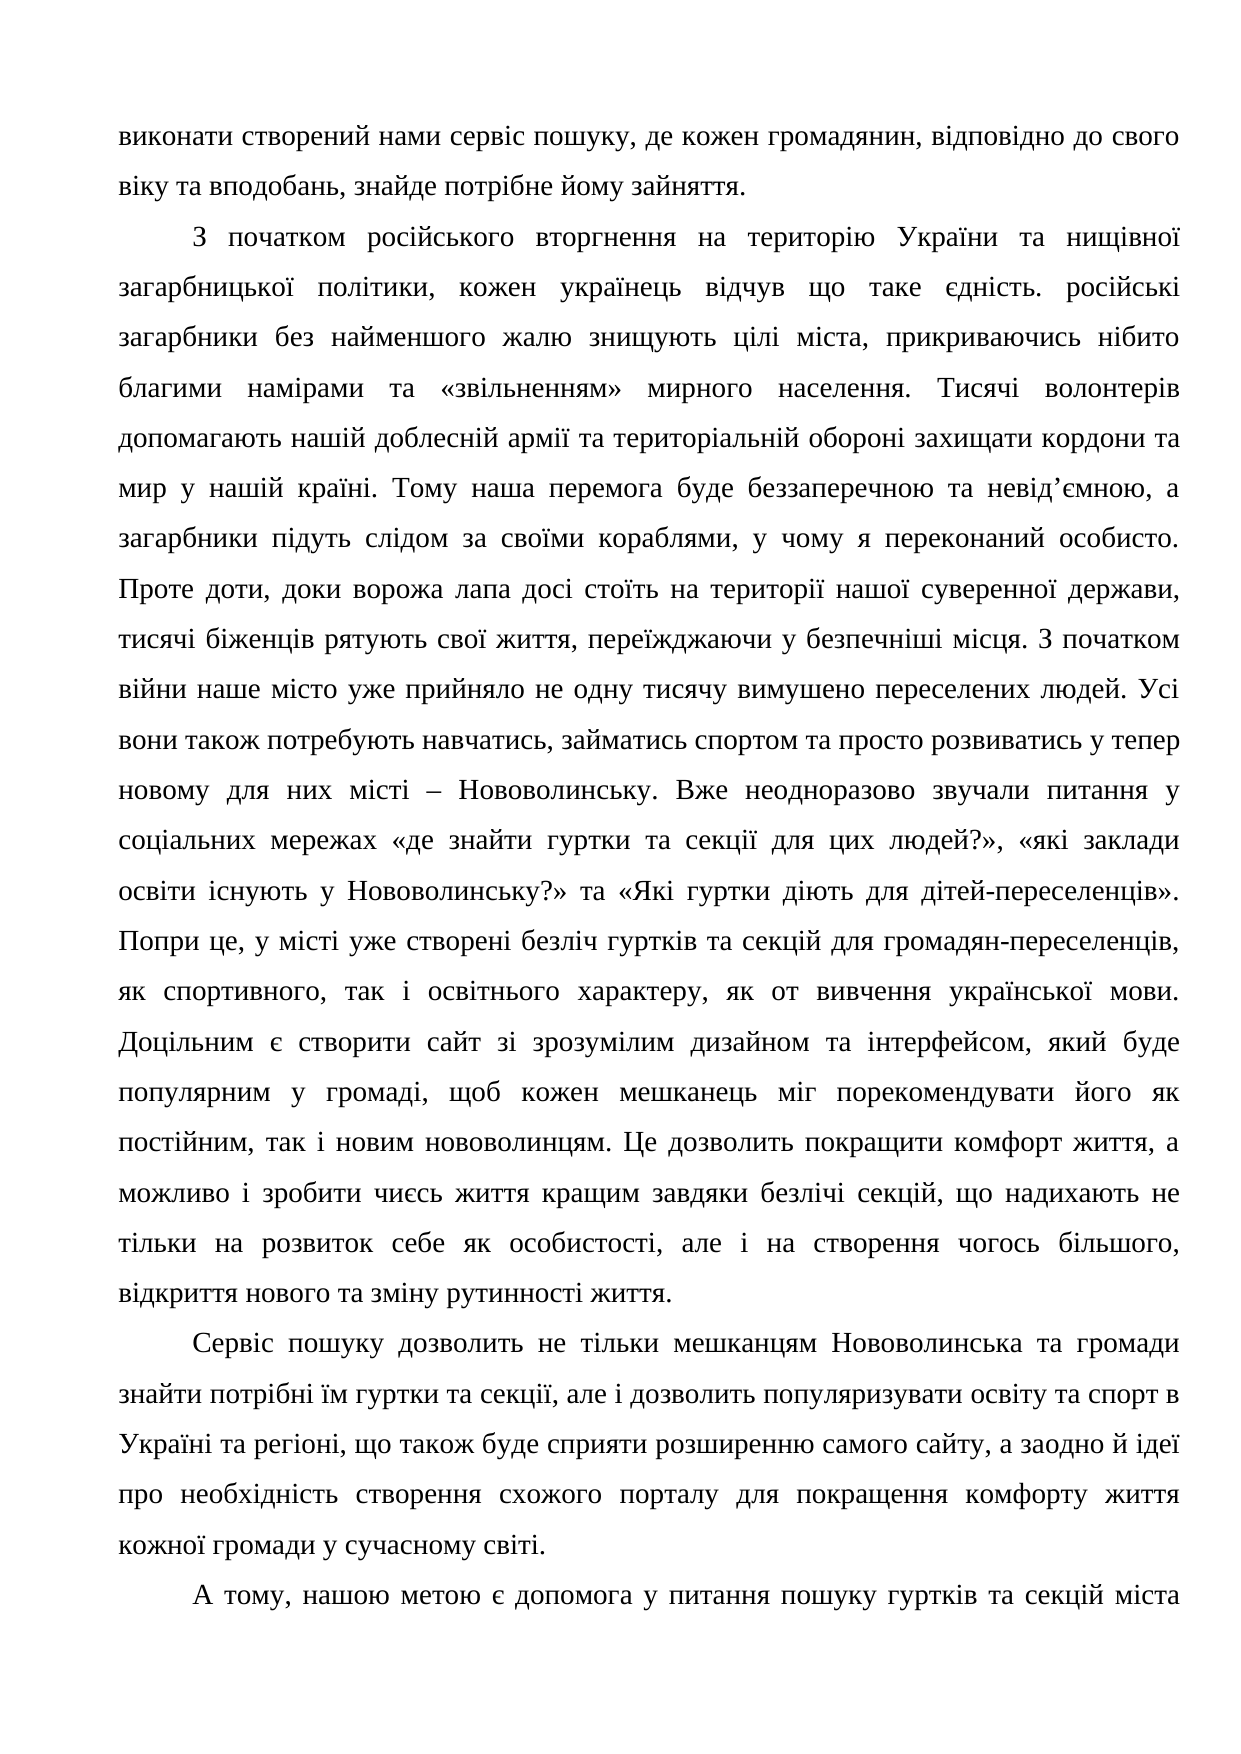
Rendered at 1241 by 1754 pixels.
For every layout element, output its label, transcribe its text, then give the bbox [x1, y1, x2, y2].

text З початком російського вторгнення на територію України та нищівної загарбницької політики, кожен українець відчув що таке єдність. російські загарбники без найменшого жалю знищують цілі міста, прикриваючись нібито благими намірами та «звільненням» мирного населення. Тисячі волонтерів допомагають нашій доблесній армії та територіальній обороні захищати кордони та мир у нашій країні. Тому наша перемога буде беззаперечною та невід’ємною, а загарбники підуть слідом за своїми кораблями, у чому я переконаний особисто. Проте доти, доки ворожа лапа досі стоїть на території нашої суверенної держави, тисячі біженців рятують свої життя, переїжджаючи у безпечніші місця. З початком війни наше місто уже прийняло не одну тисячу вимушено переселених людей. Усі вони також потребують навчатись, займатись спортом та просто розвиватись у тепер новому для них місті – Нововолинську. Вже неодноразово звучали питання у соціальних мережах «де знайти гуртки та секції для цих людей?», «які заклади освіти існують у Нововолинську?» та «Які гуртки діють для дітей-переселенців». Попри це, у місті уже створені безліч гуртків та секцій для громадян-переселенців, як спортивного, так і освітнього характеру, як от вивчення української мови. Доцільним є створити сайт зі зрозумілим дизайном та інтерфейсом, який буде популярним у громаді, щоб кожен мешканець міг порекомендувати його як постійним, так і новим нововолинцям. Це дозволить покращити комфорт життя, а можливо і зробити чиєсь життя кращим завдяки безлічі секцій, що надихають не тільки на розвиток себе як особистості, але і на створення чогось більшого, відкриття нового та зміну рутинності життя. [118, 219, 1181, 1309]
text Сервіс пошуку дозволить не тільки мешканцям Нововолинська та громади знайти потрібні їм гуртки та секції, але і дозволить популяризувати освіту та спорт в Україні та регіоні, що також буде сприяти розширенню самого сайту, а заодно й ідеї про необхідність створення схожого порталу для покращення комфорту життя кожної громади у сучасному світі. [118, 1326, 1181, 1560]
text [118, 1577, 1181, 1611]
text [118, 118, 1181, 202]
